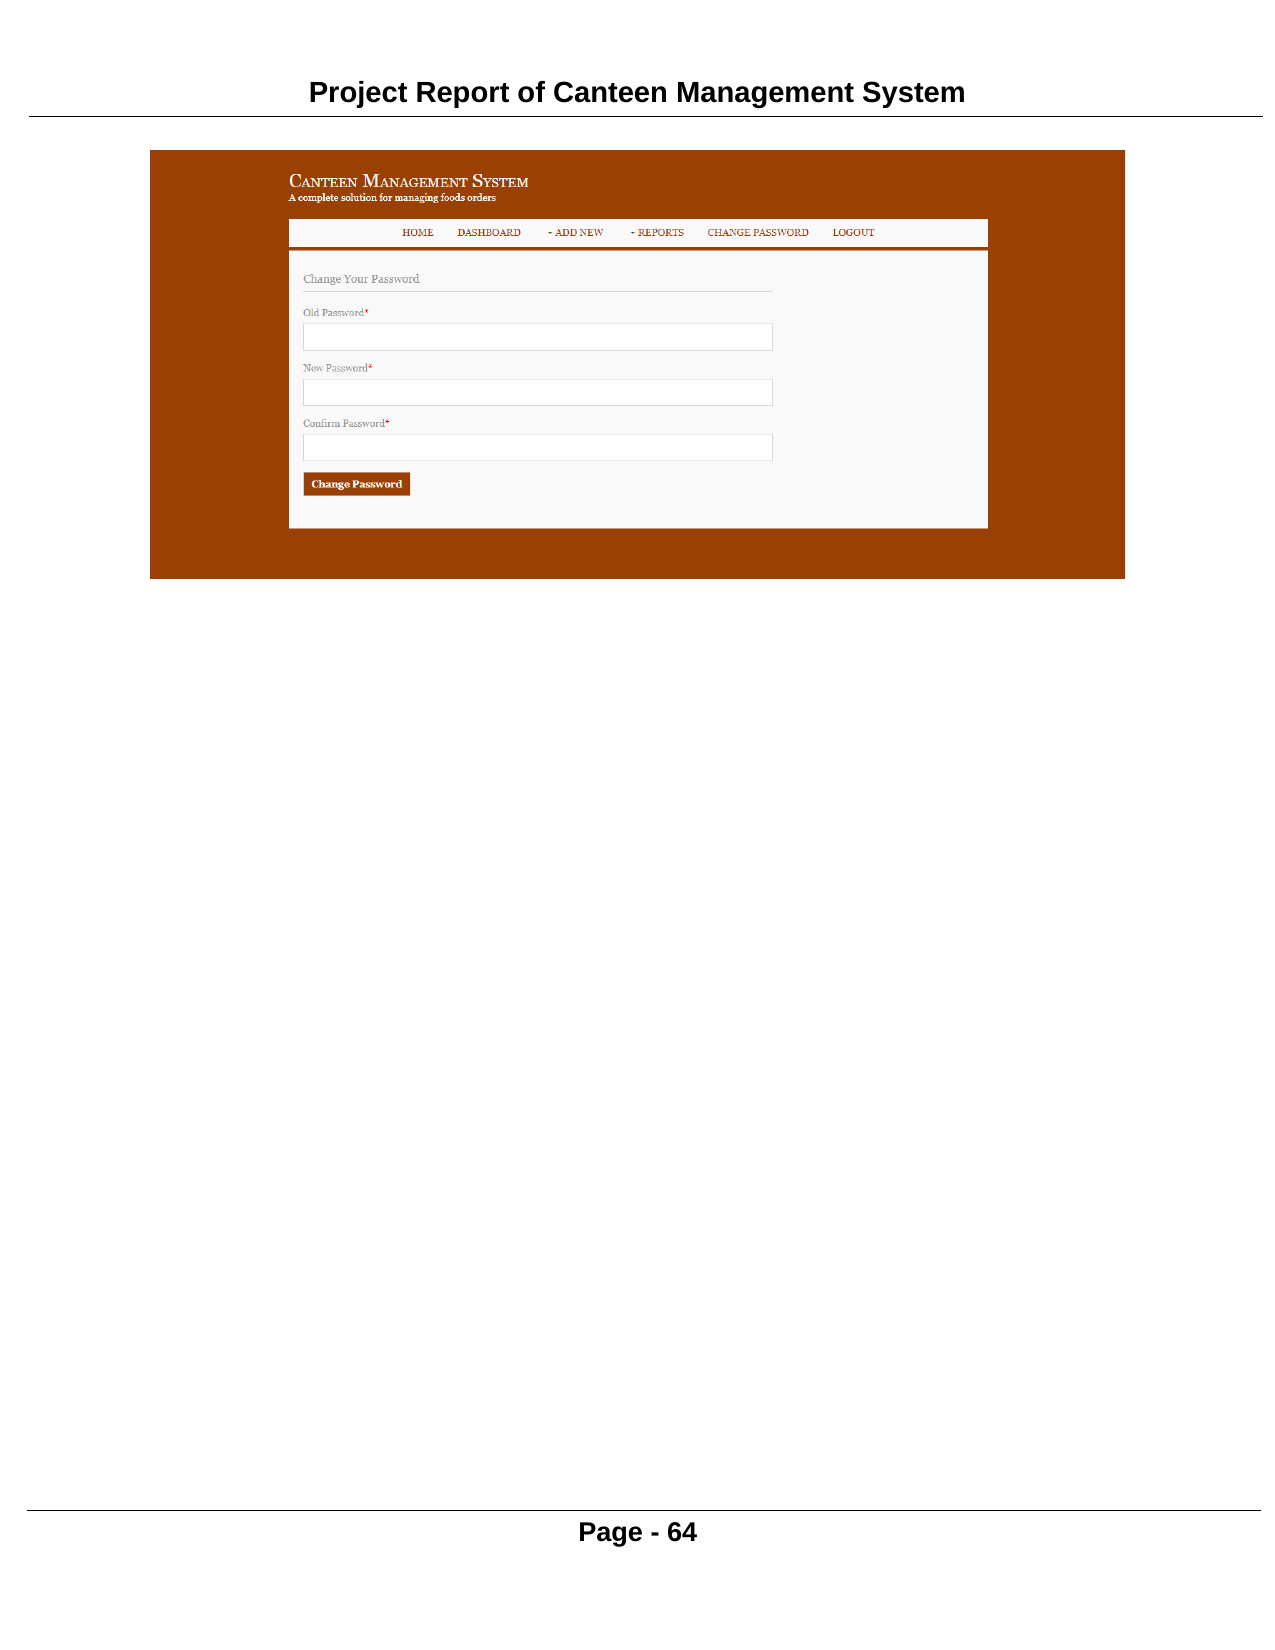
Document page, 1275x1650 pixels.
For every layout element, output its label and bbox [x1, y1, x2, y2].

picture [150, 150, 1125, 579]
